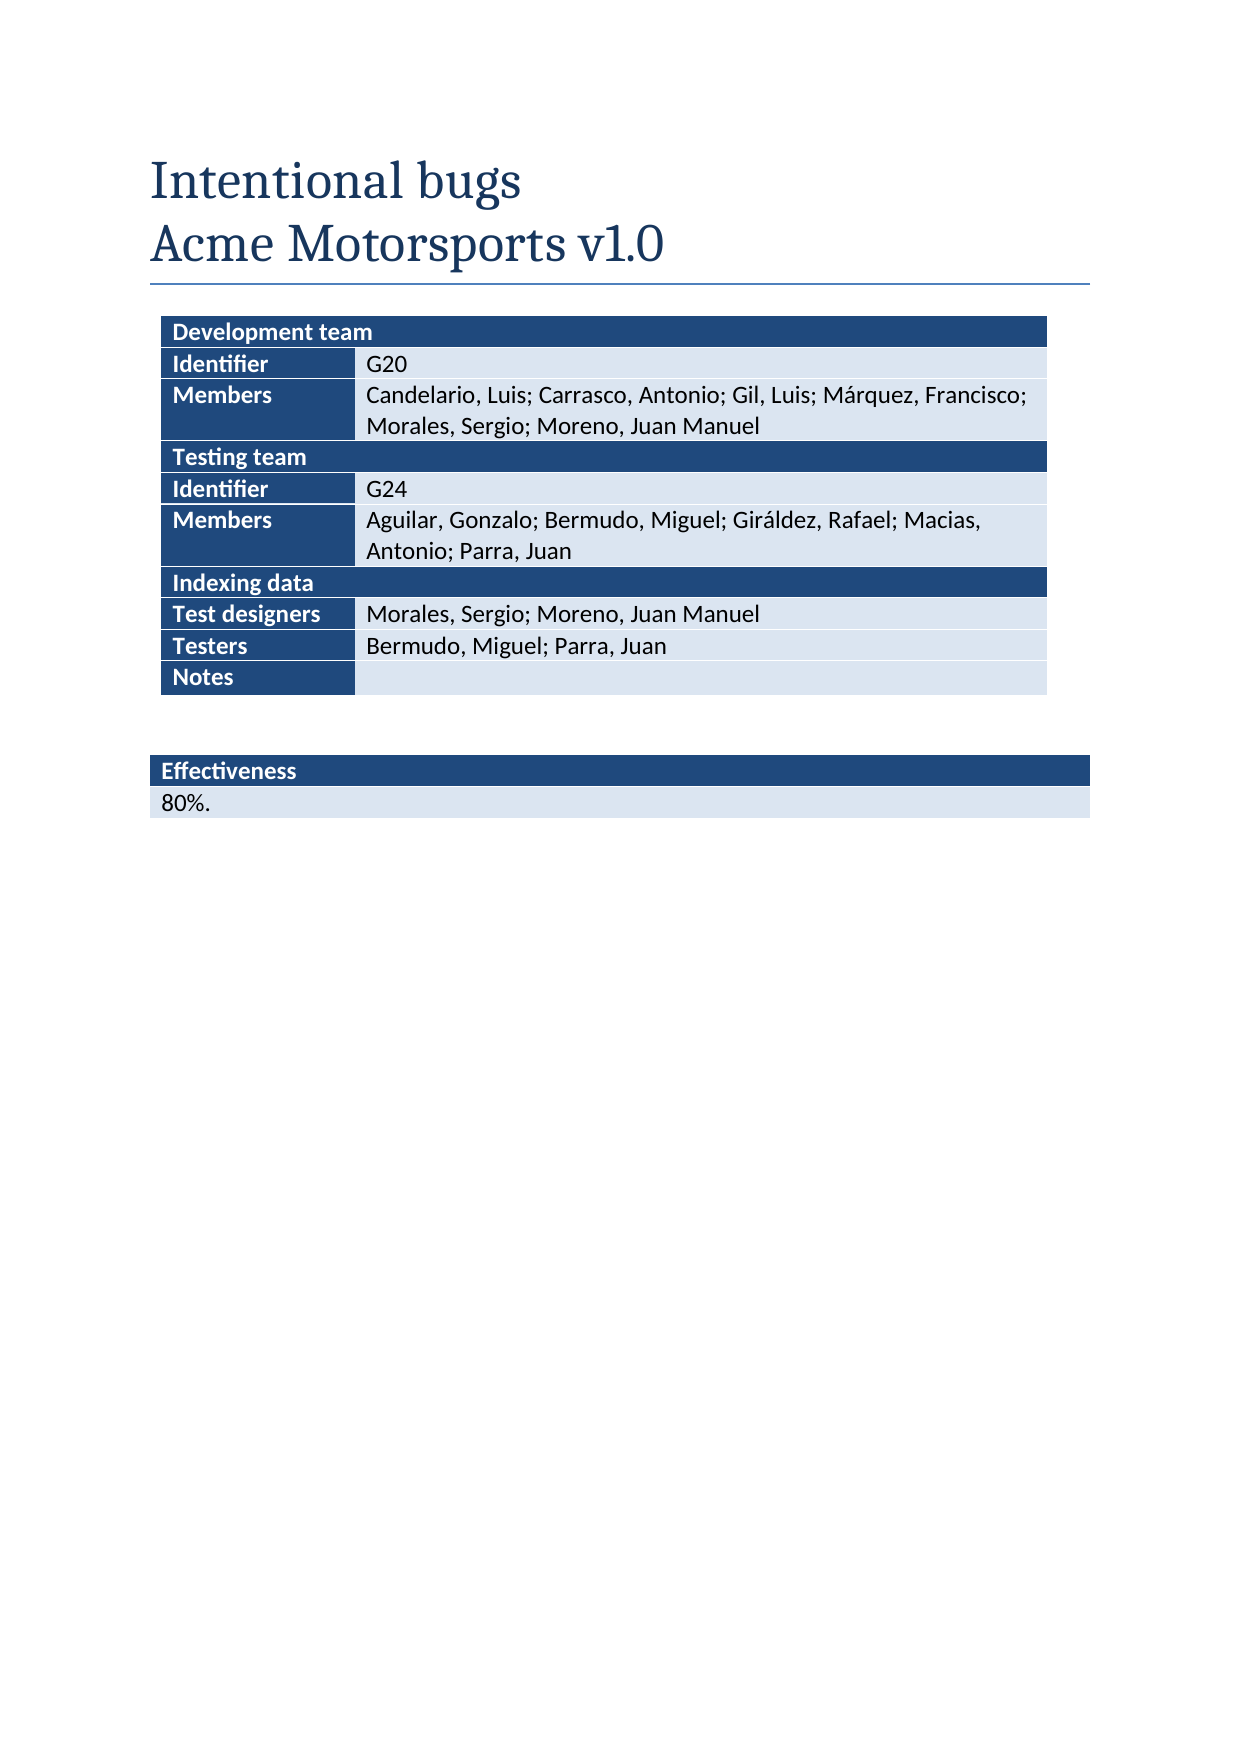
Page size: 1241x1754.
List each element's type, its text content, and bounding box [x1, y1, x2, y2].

table_cell Members [161, 379, 355, 440]
table_cell Identifier [161, 348, 355, 378]
table_cell G24 [355, 473, 1047, 503]
table_cell Identifier [161, 473, 355, 503]
table_cell 80%. [150, 787, 1090, 817]
table_cell Indexing data [161, 567, 1047, 597]
table_cell Aguilar, Gonzalo; Bermudo, Miguel; Giráldez, Rafael; Macias, Antonio; Parra, Juan [355, 505, 1047, 566]
table_cell [355, 661, 1047, 695]
table_cell Testing team [161, 441, 1047, 472]
table_cell Morales, Sergio; Moreno, Juan Manuel [355, 598, 1047, 629]
table_cell Bermudo, Miguel; Parra, Juan [355, 630, 1047, 660]
table_cell G20 [355, 348, 1047, 378]
table_cell Candelario, Luis; Carrasco, Antonio; Gil, Luis; Márquez, Francisco; Morales, Sergio; Moreno, Juan Manuel [355, 379, 1047, 440]
table_header Development team [161, 316, 1047, 347]
table_cell Test designers [161, 598, 355, 629]
title Intentional bugs Acme Motorsports v1.0 [150, 150, 1090, 283]
table_cell Members [161, 505, 355, 566]
table_cell Testers [161, 630, 355, 660]
table_cell Notes [161, 661, 355, 695]
table_header Effectiveness [150, 755, 1090, 786]
